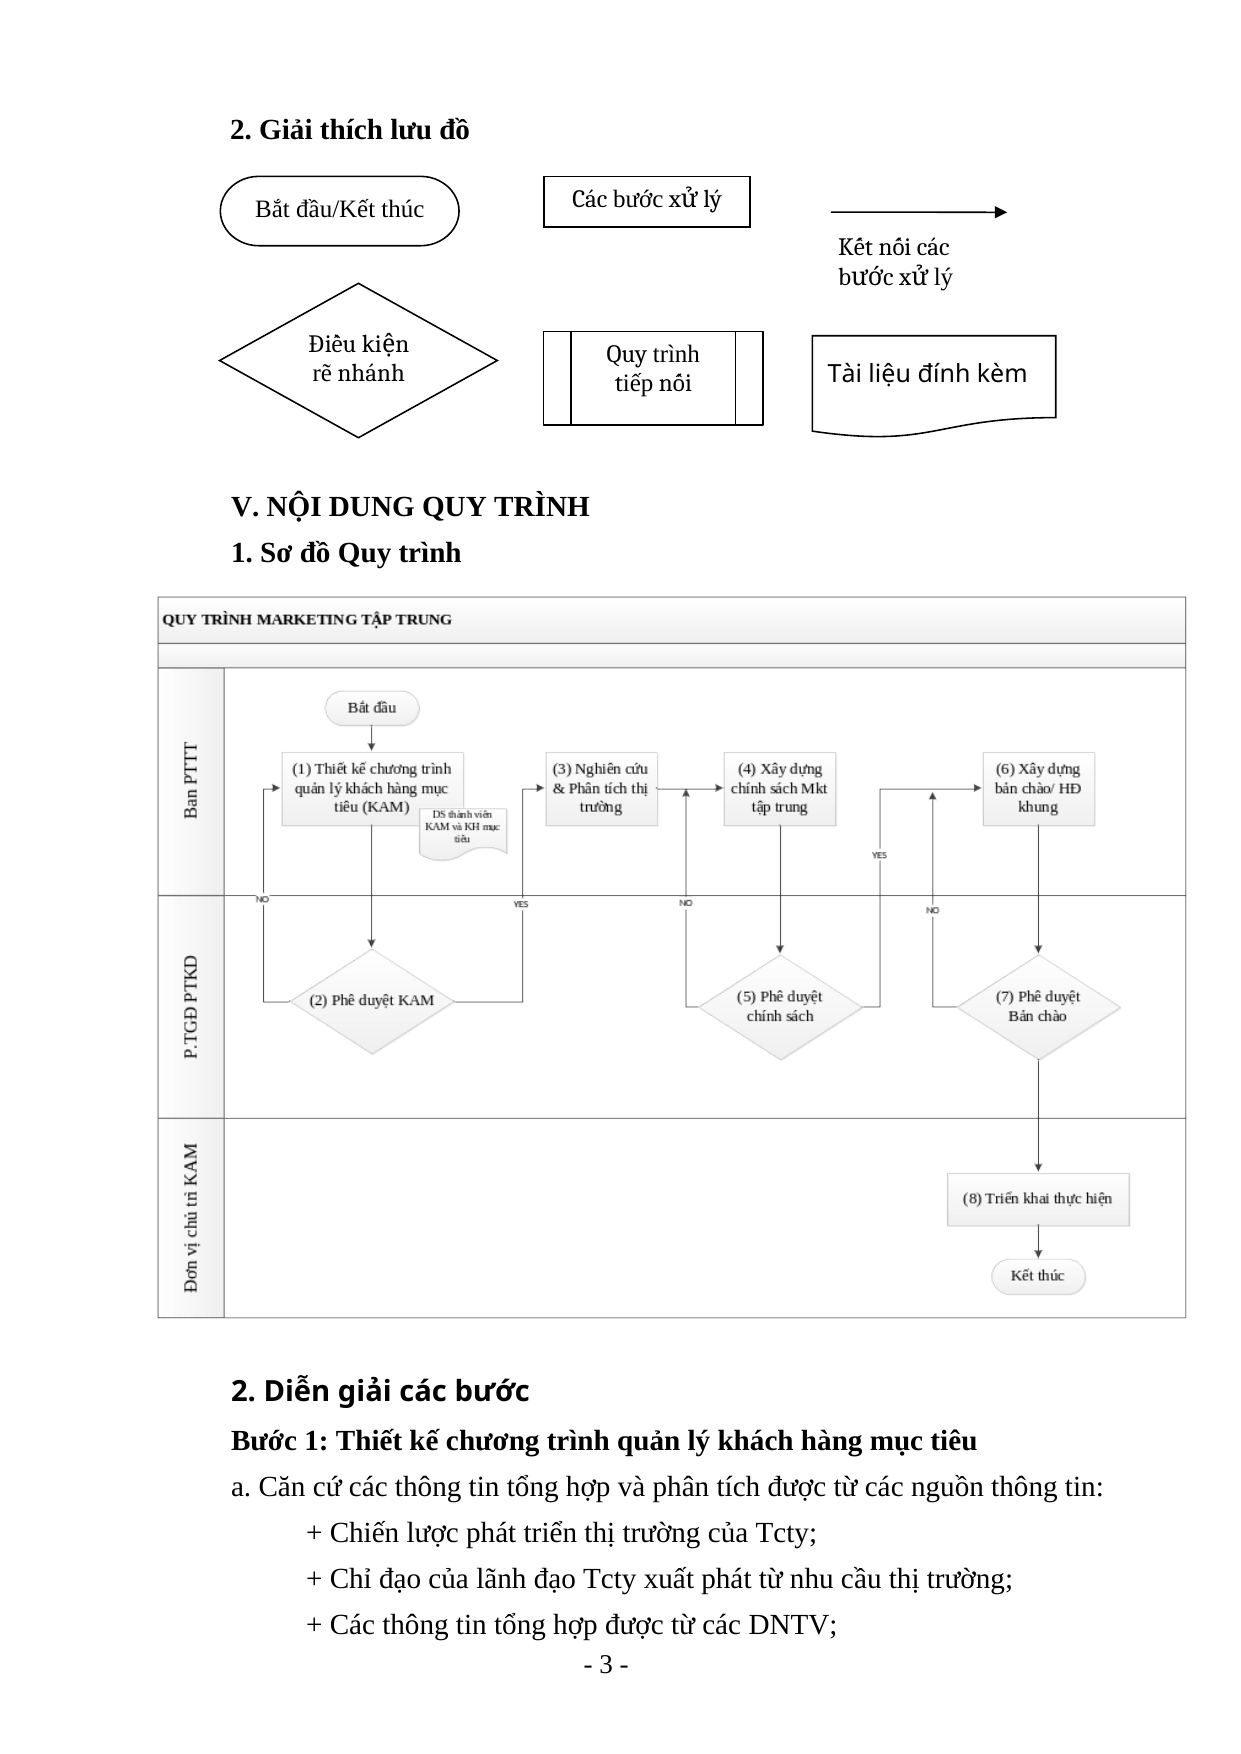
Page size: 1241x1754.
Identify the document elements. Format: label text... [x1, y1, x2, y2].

text a. Căn cứ các thông tin tổng hợp và phân tích được từ các nguồn thông tin: [156, 1469, 1128, 1502]
text Bước 1: Thiết kế chương trình quản lý khách hàng mục tiêu [156, 1423, 1128, 1456]
text V. NỘI DUNG QUY TRÌNH [156, 489, 1128, 523]
text + Chỉ đạo của lãnh đạo Tcty xuất phát từ nhu cầu thị trường; [156, 1561, 1128, 1594]
text + Chiến lược phát triển thị trường của Tcty; [156, 1515, 1128, 1548]
text 2. Diễn giải các bước [156, 1371, 1128, 1410]
text + Các thông tin tổng hợp được từ các DNTV; [156, 1607, 1128, 1641]
text 1. Sơ đồ Quy trình [156, 536, 1128, 569]
text 2. Giải thích lưu đồ [156, 112, 1128, 145]
